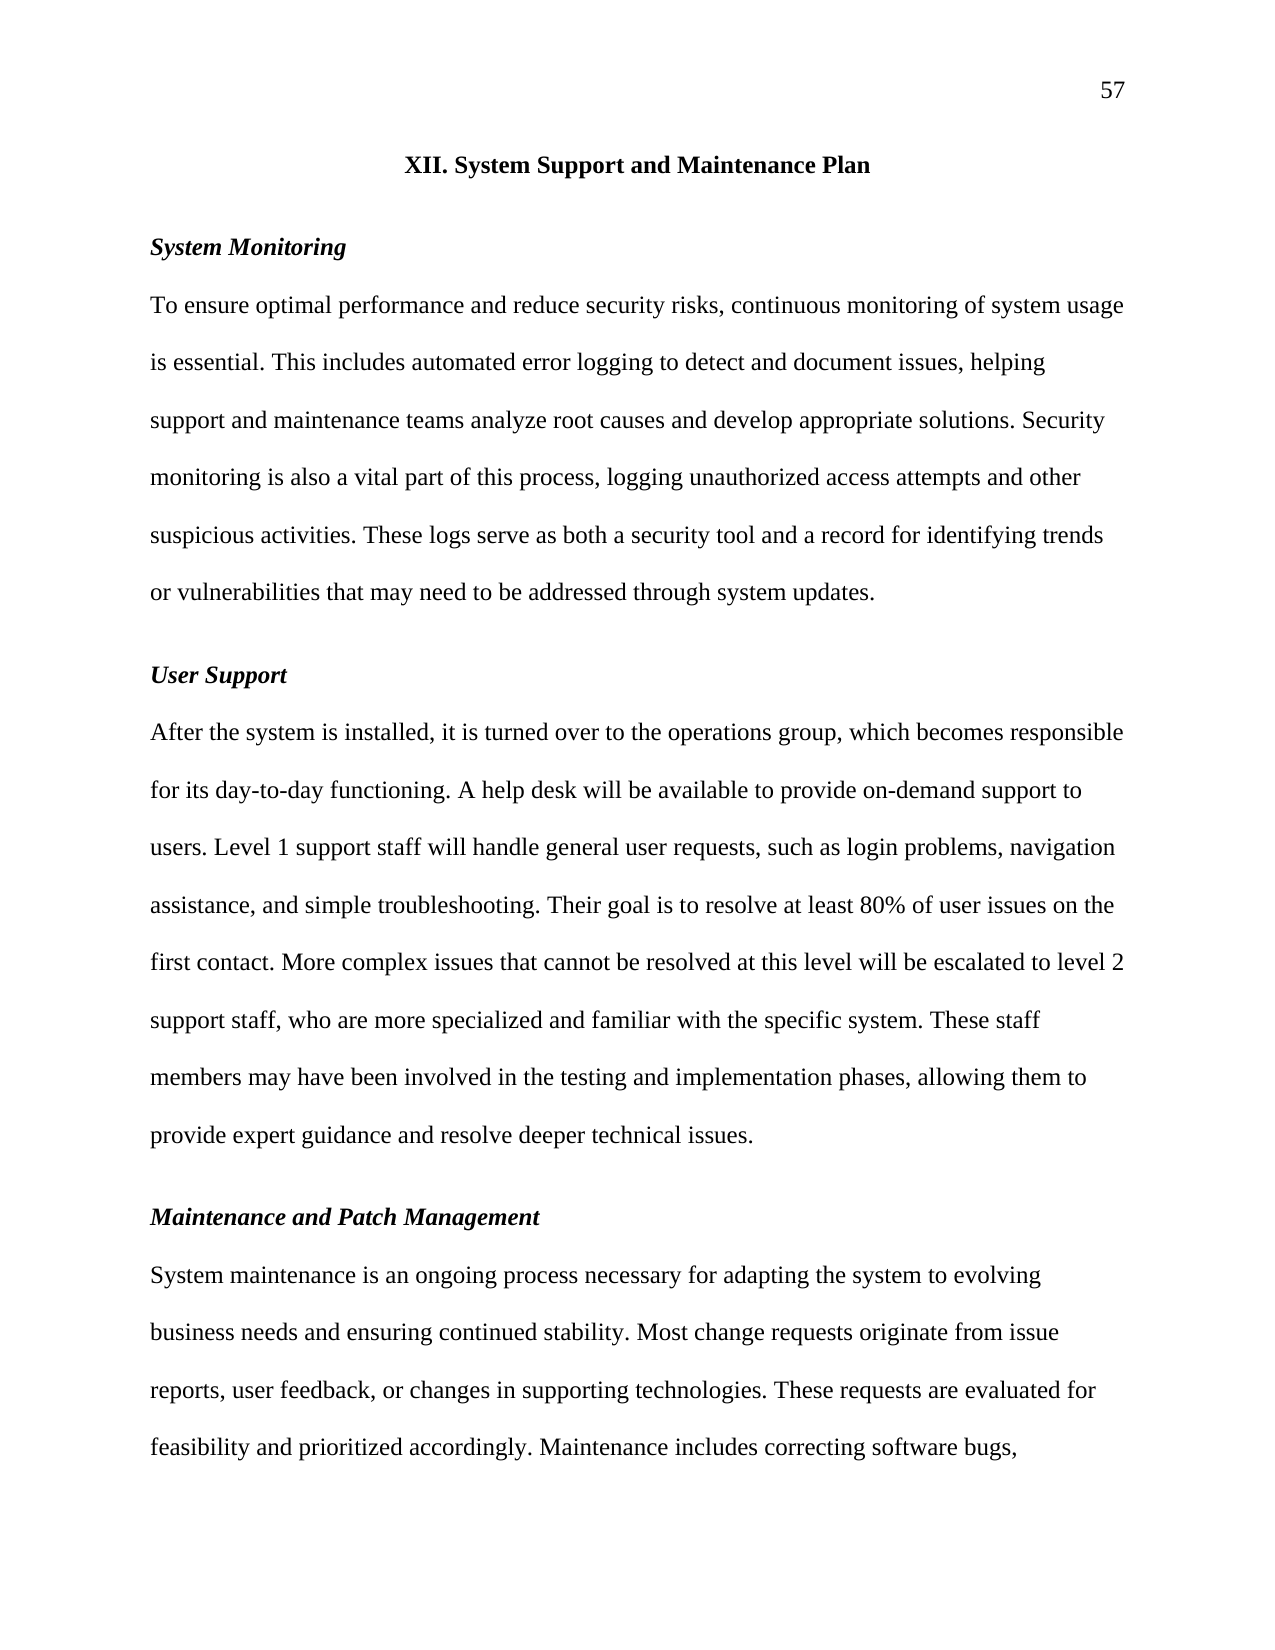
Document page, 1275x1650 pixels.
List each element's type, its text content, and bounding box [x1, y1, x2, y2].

text System Monitoring To ensure optimal performance and reduce security risks, continuous monitoring of system usage is essential. This includes automated error logging to detect and document issues, helping support and maintenance teams analyze root causes and develop appropriate solutions. Security monitoring is also a vital part of this process, logging unauthorized access attempts and other suspicious activities. These logs serve as both a security tool and a record for identifying trends or vulnerabilities that may need to be addressed through system updates. [150, 232, 1125, 606]
subtitle XII. System Support and Maintenance Plan [150, 150, 1125, 179]
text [150, 1202, 1125, 1461]
text User Support After the system is installed, it is turned over to the operations group, which becomes responsible for its day-to-day functioning. A help desk will be available to provide on-demand support to users. Level 1 support staff will handle general user requests, such as login problems, navigation assistance, and simple troubleshooting. Their goal is to resolve at least 80% of user issues on the first contact. More complex issues that cannot be resolved at this level will be escalated to level 2 support staff, who are more specialized and familiar with the specific system. These staff members may have been involved in the testing and implementation phases, allowing them to provide expert guidance and resolve deeper technical issues. [150, 660, 1125, 1149]
